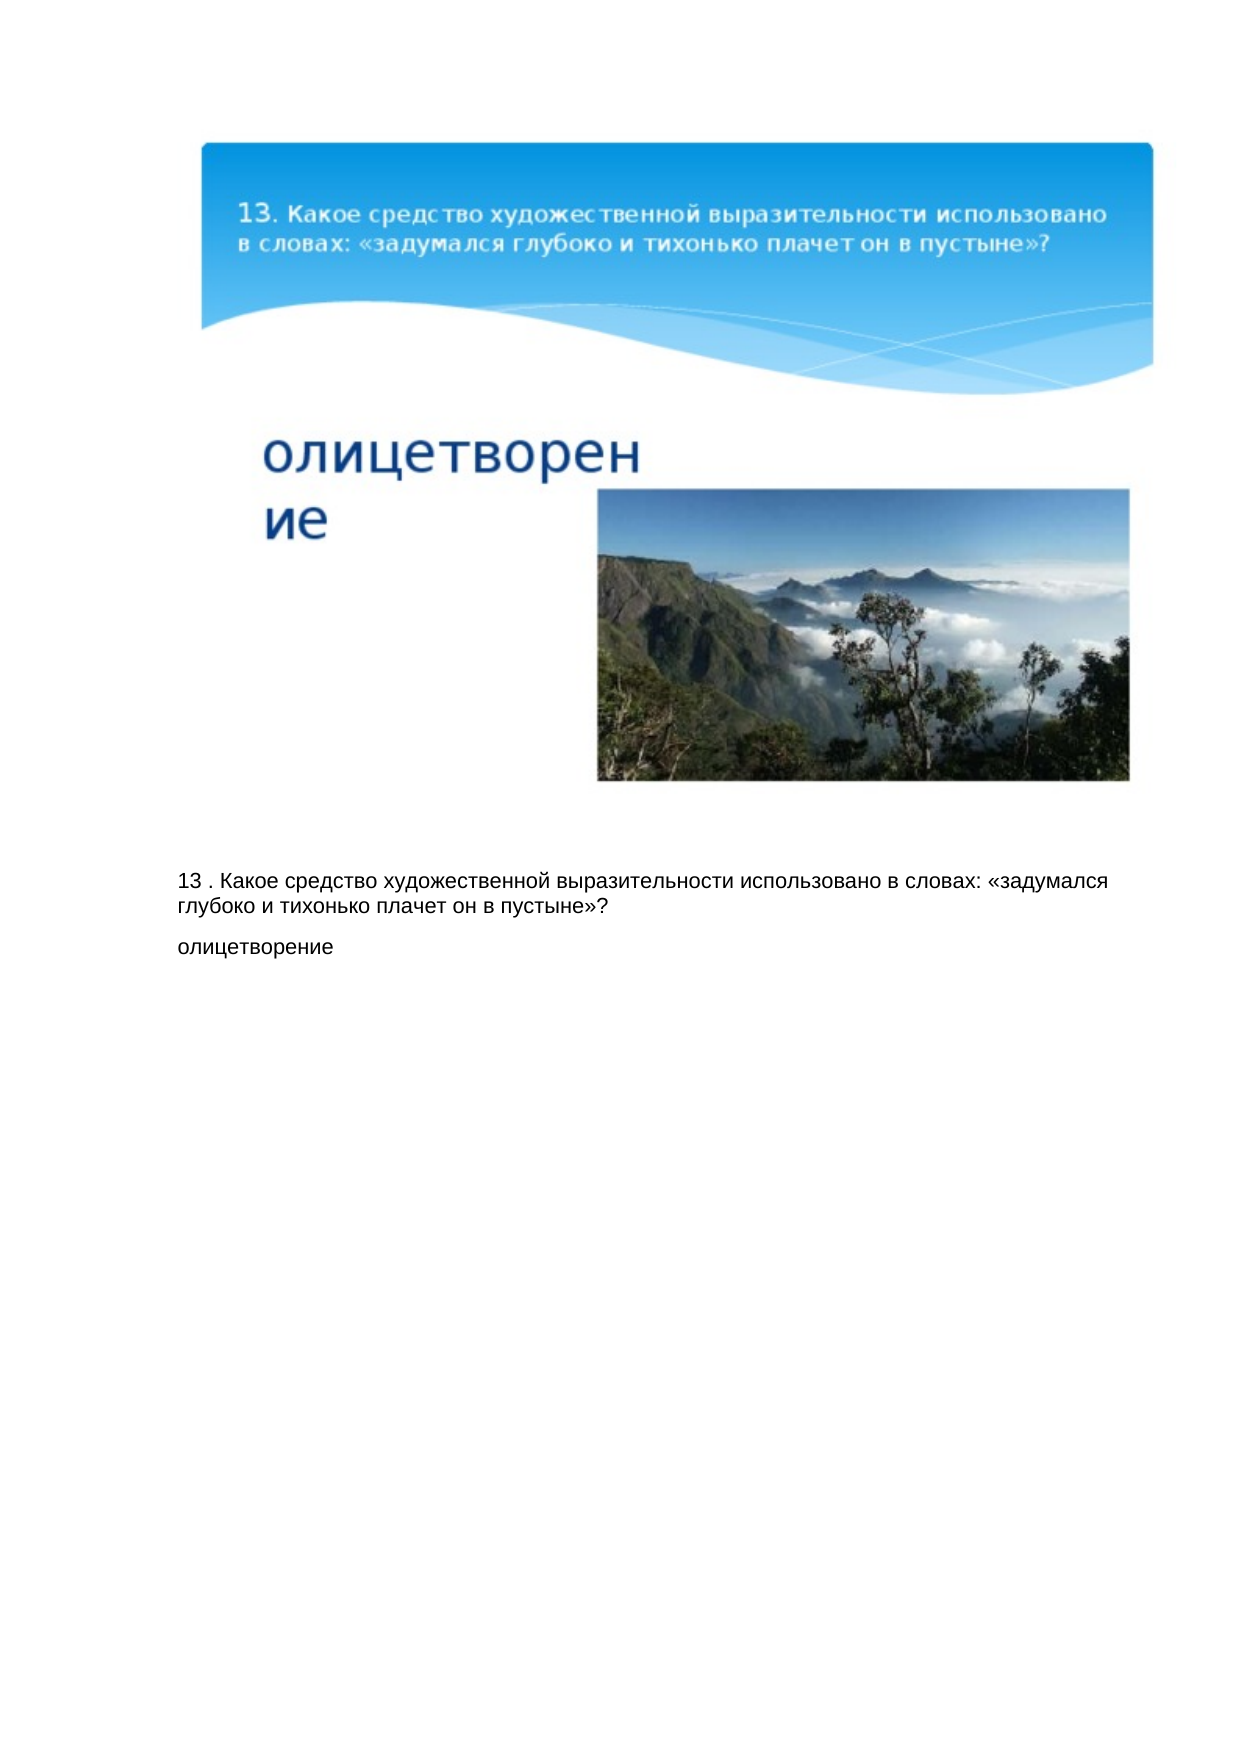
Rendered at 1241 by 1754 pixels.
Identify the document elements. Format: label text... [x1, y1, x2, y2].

picture [177, 118, 1177, 869]
text 13 . Какое средство художественной выразительности использовано в словах: «задумался глубоко и тихонько плачет он в пустыне»? [177, 869, 1152, 918]
text олицетворение [177, 934, 1152, 959]
